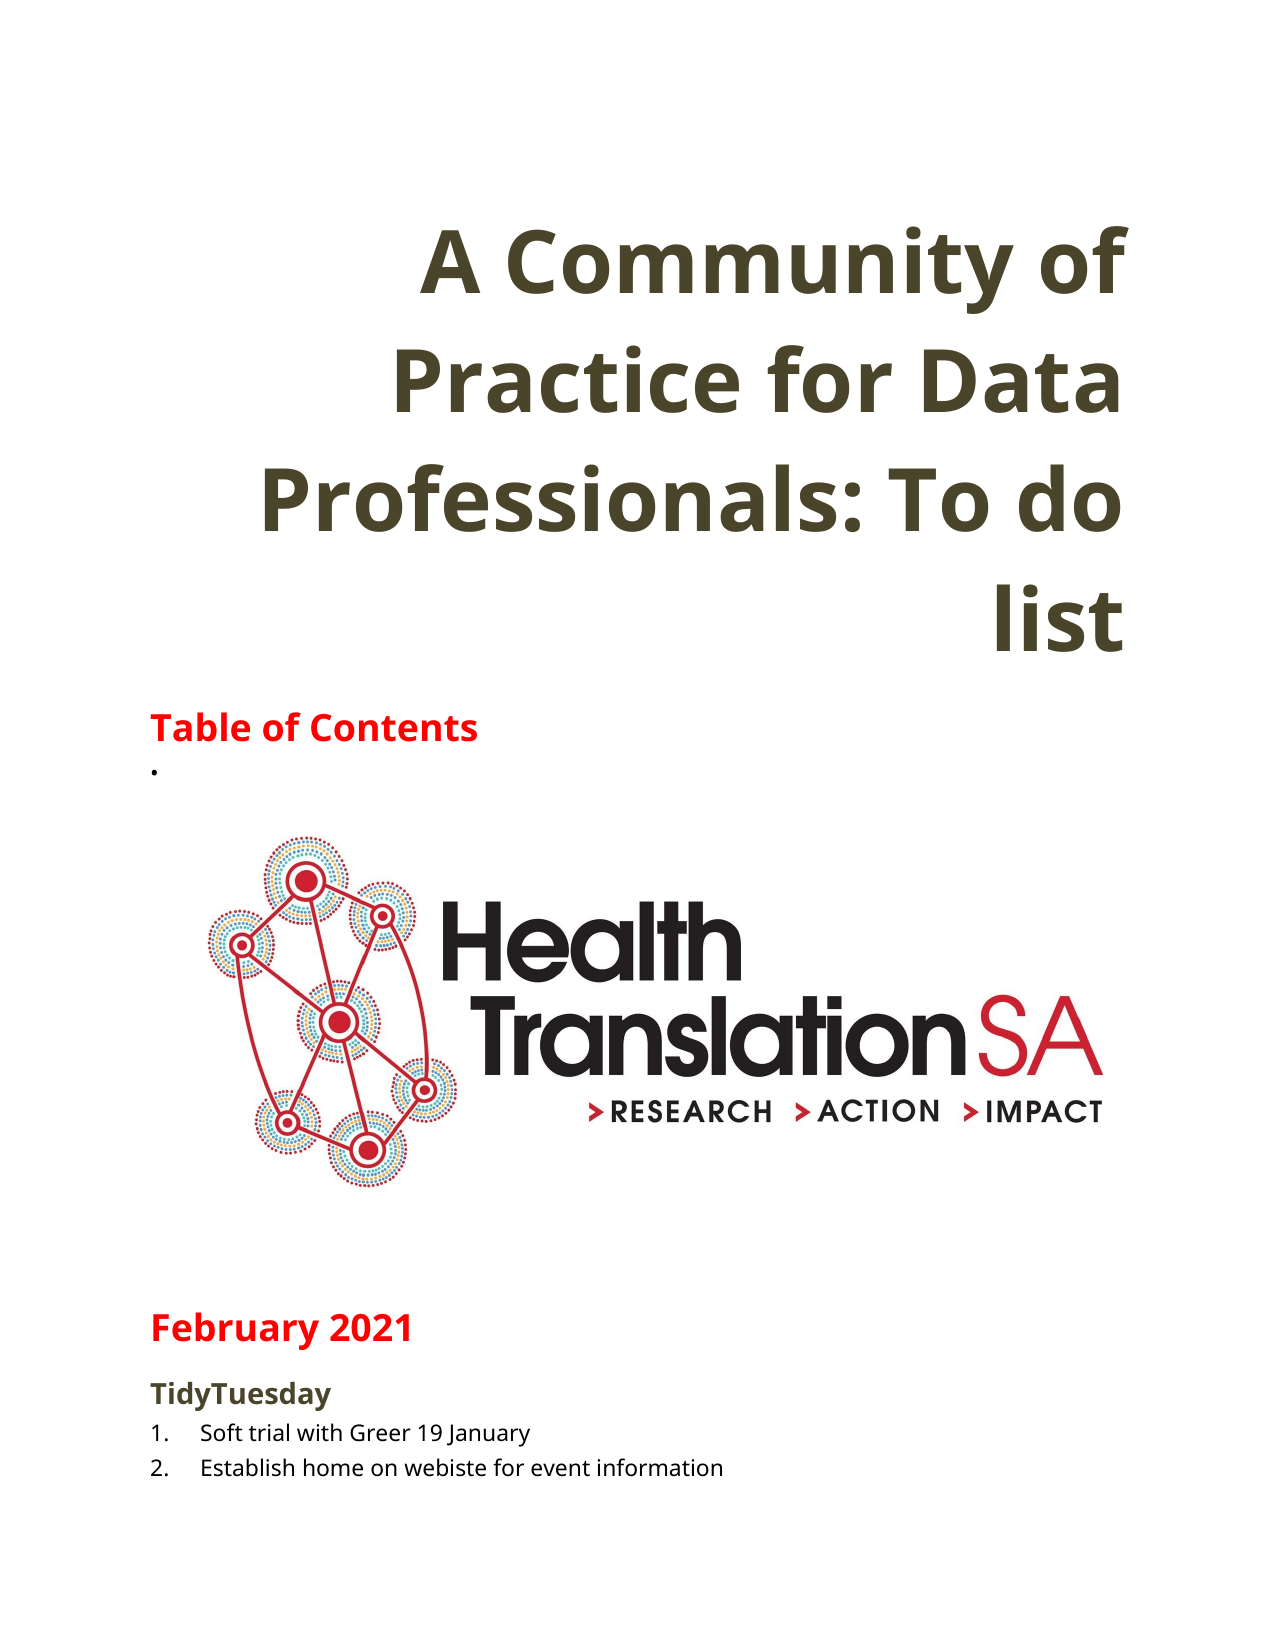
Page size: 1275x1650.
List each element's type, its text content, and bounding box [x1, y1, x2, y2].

subtitle February 2021 [150, 1301, 1125, 1352]
list Establish home on webiste for event information [150, 1452, 1125, 1483]
title A Community of Practice for Data Professionals: To do list [200, 200, 1125, 677]
picture [168, 808, 1144, 1221]
list Soft trial with Greer 19 January [150, 1417, 1125, 1448]
subtitle TidyTuesday [150, 1373, 1125, 1413]
